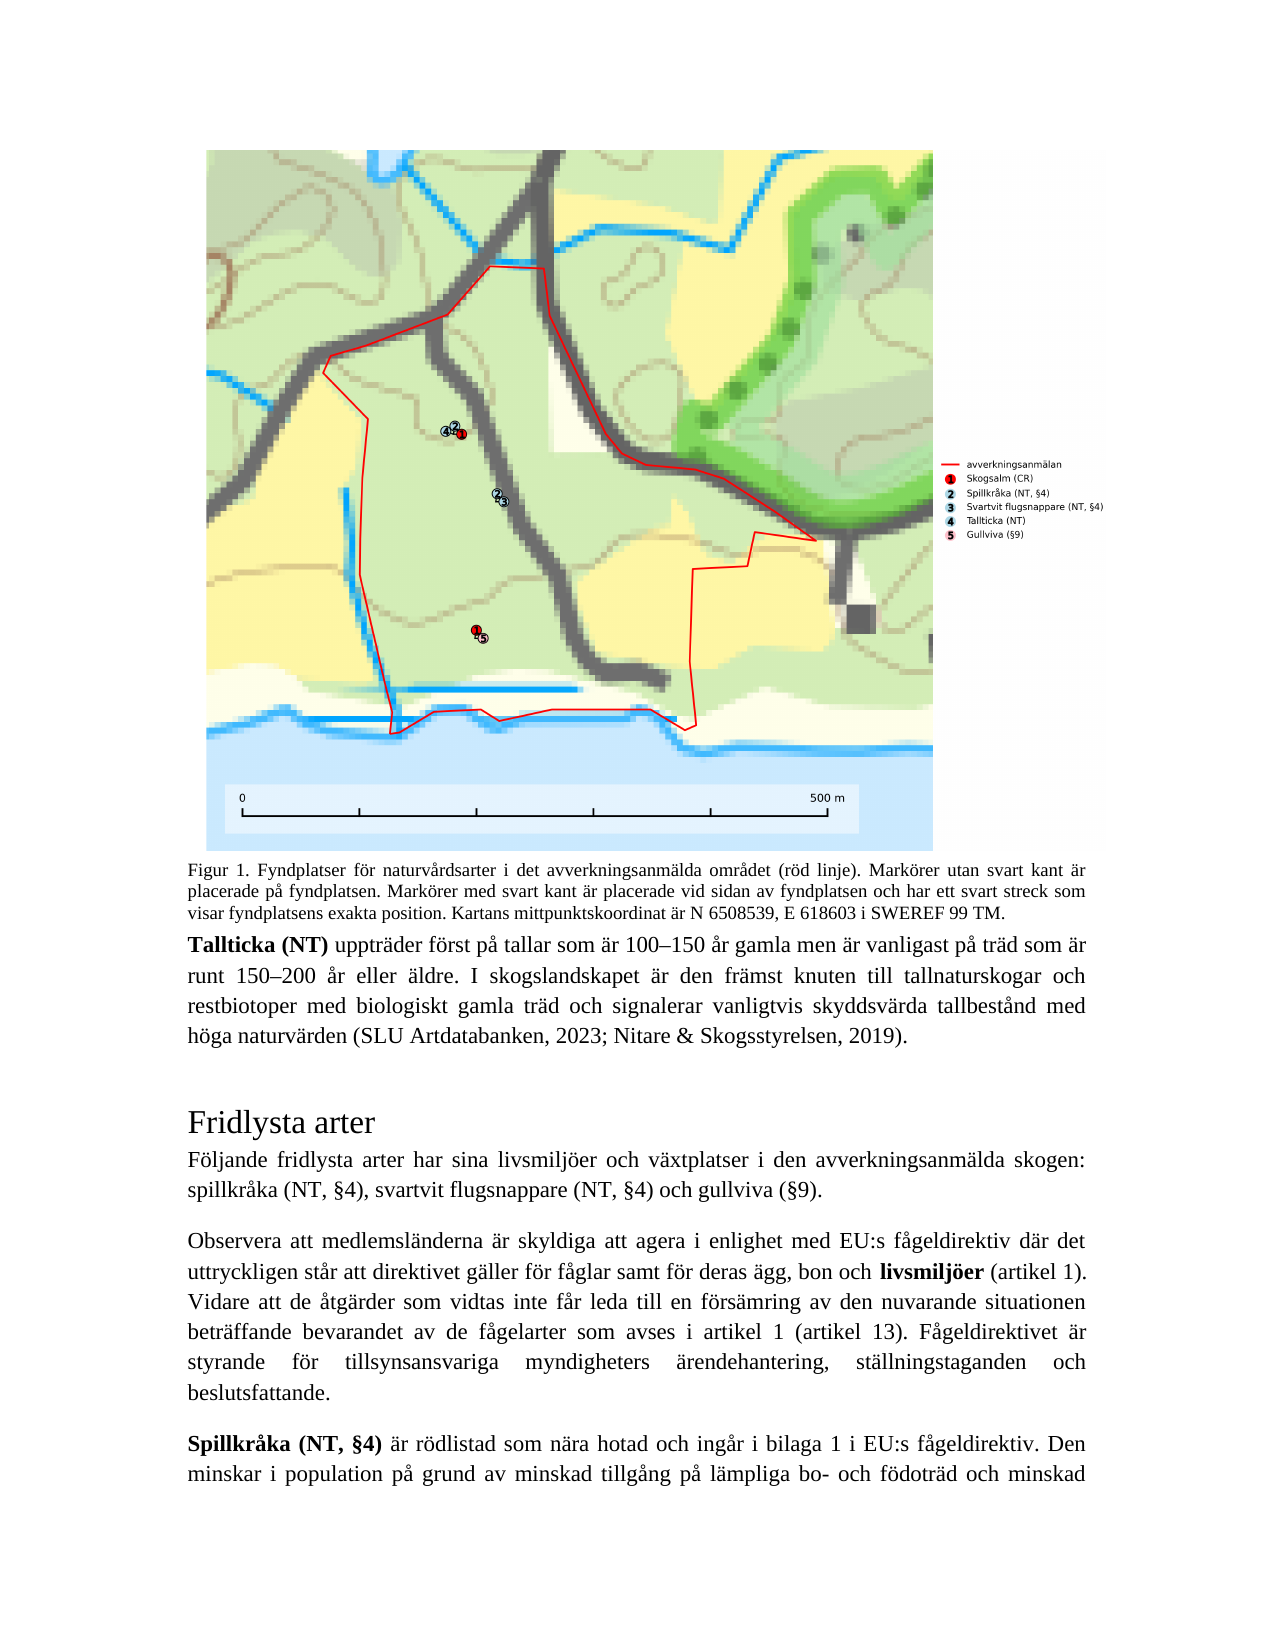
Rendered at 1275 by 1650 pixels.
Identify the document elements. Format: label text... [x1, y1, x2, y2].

text Observera att medlemsländerna är skyldiga att agera i enlighet med EU:s fågeldirektiv där det uttryckligen står att direktivet gäller för fåglar samt för deras ägg, bon och livsmiljöer (artikel 1). Vidare att de åtgärder som vidtas inte får leda till en försämring av den nuvarande situationen beträffande bevarandet av de fågelarter som avses i artikel 1 (artikel 13). Fågeldirektivet är styrande för tillsynsansvariga myndigheters ärendehantering, ställningstaganden och beslutsfattande. [187, 1228, 1087, 1405]
subtitle Fridlysta arter [187, 1102, 1087, 1141]
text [187, 1430, 1087, 1486]
picture [206, 150, 1107, 851]
text Följande fridlysta arter har sina livsmiljöer och växtplatser i den avverkningsanmälda skogen: spillkråka (NT, §4), svartvit flugsnappare (NT, §4) och gullviva (§9). [187, 1146, 1087, 1203]
text Tallticka (NT) uppträder först på tallar som är 100–150 år gamla men är vanligast på träd som är runt 150–200 år eller äldre. I skogslandskapet är den främst knuten till tallnaturskogar och restbiotoper med biologiskt gamla träd och signalerar vanligtvis skyddsvärda tallbestånd med höga naturvärden (SLU Artdatabanken, 2023; Nitare & Skogsstyrelsen, 2019). [187, 931, 1087, 1048]
text Figur 1. Fyndplatser för naturvårdsarter i det avverkningsanmälda området (röd linje). Markörer utan svart kant är placerade på fyndplatsen. Markörer med svart kant är placerade vid sidan av fyndplatsen och har ett svart streck som visar fyndplatsens exakta position. Kartans mittpunktskoordinat är N 6508539, E 618603 i SWEREF 99 TM. [187, 858, 1087, 923]
